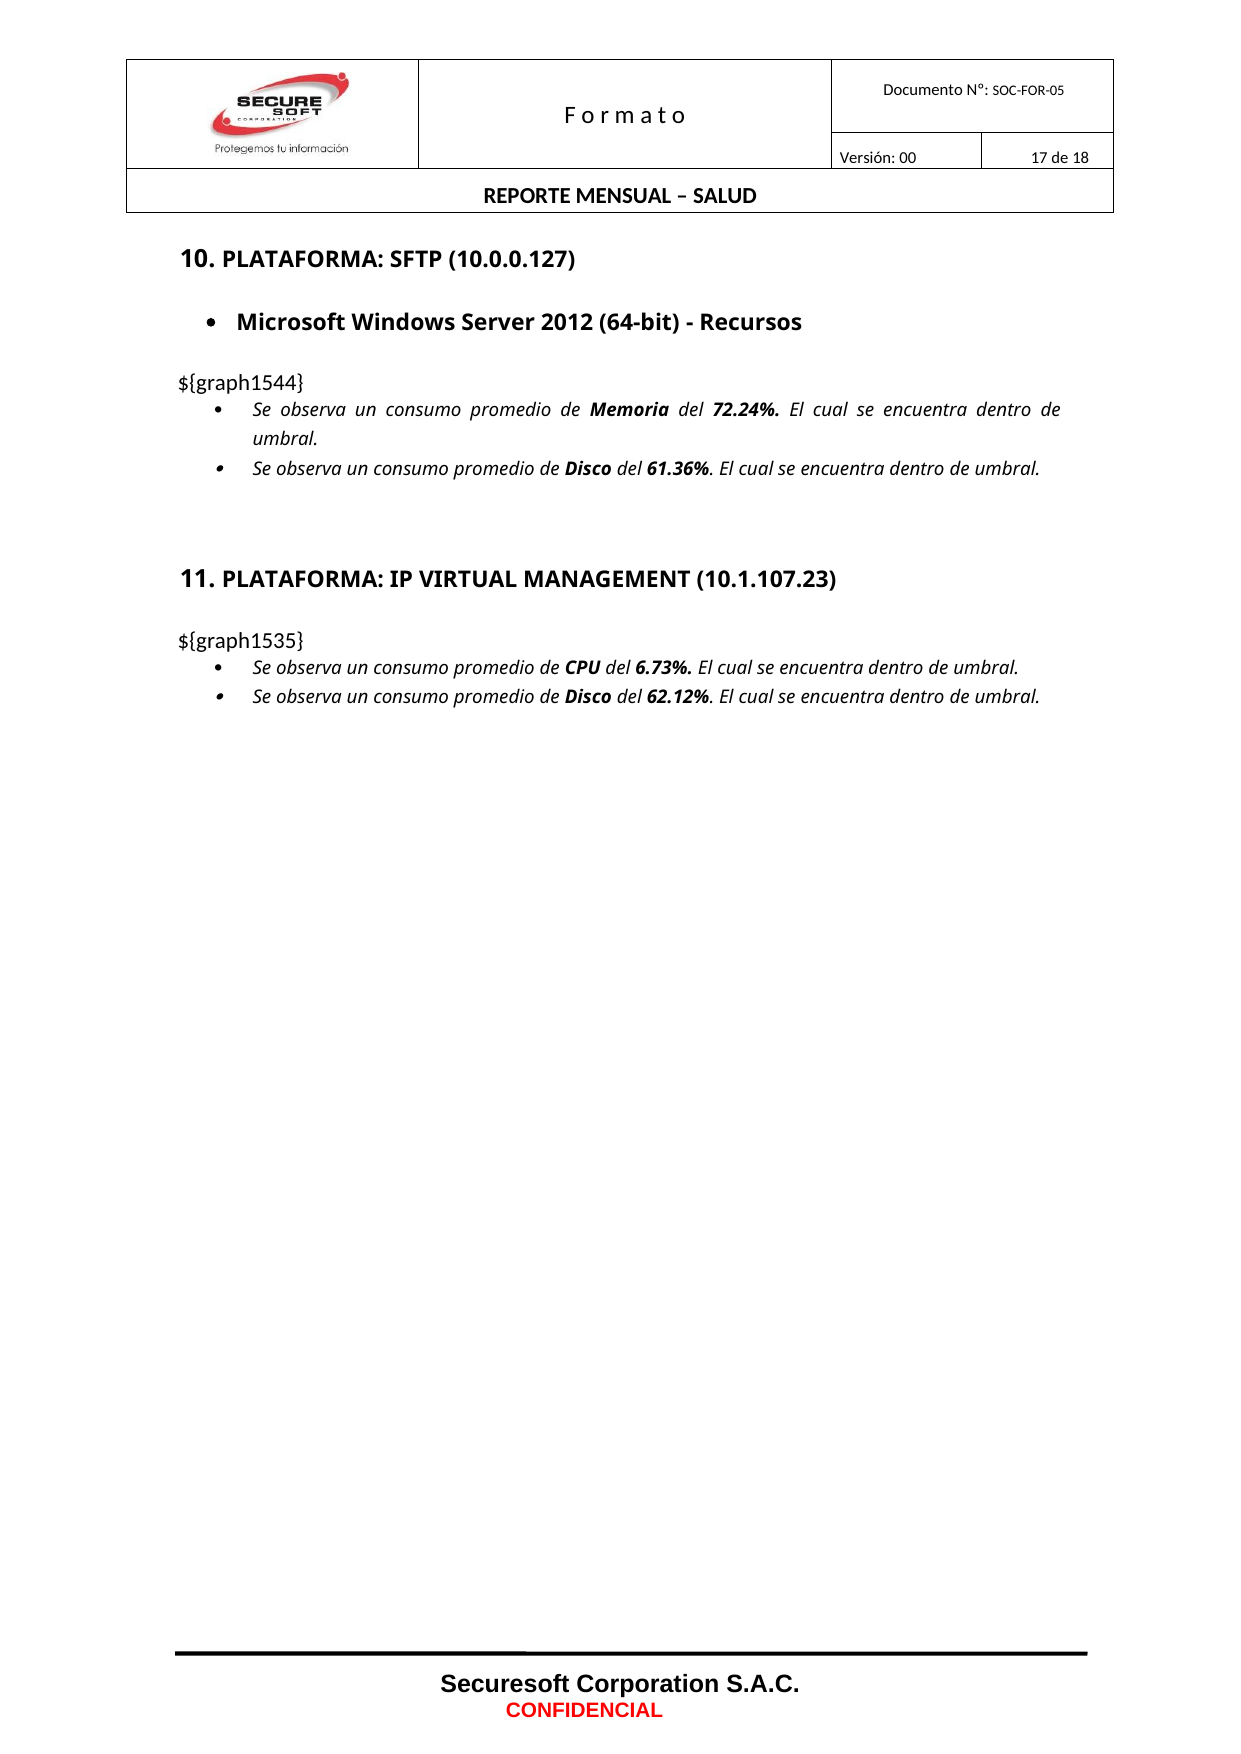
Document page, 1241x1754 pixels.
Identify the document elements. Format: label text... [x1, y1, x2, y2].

text ${graph1535} [177, 626, 1063, 654]
list Se observa un consumo promedio de Memoria del 72.24%. El cual se encuentra dentro de umbral. [215, 396, 1063, 451]
list Microsoft Windows Server 2012 (64-bit) - Recursos [207, 306, 1063, 337]
list Se observa un consumo promedio de Disco del 62.12%. El cual se encuentra dentro de umbral. [215, 683, 1063, 709]
subtitle PLATAFORMA: IP VIRTUAL MANAGEMENT (10.1.107.23) [179, 561, 1063, 595]
picture [195, 60, 367, 163]
list Se observa un consumo promedio de Disco del 61.36%. El cual se encuentra dentro de umbral. [215, 455, 1063, 481]
list Se observa un consumo promedio de CPU del 6.73%. El cual se encuentra dentro de umbral. [215, 654, 1063, 680]
subtitle PLATAFORMA: SFTP (10.0.0.127) [179, 241, 1063, 275]
text ${graph1544} [177, 368, 1063, 396]
